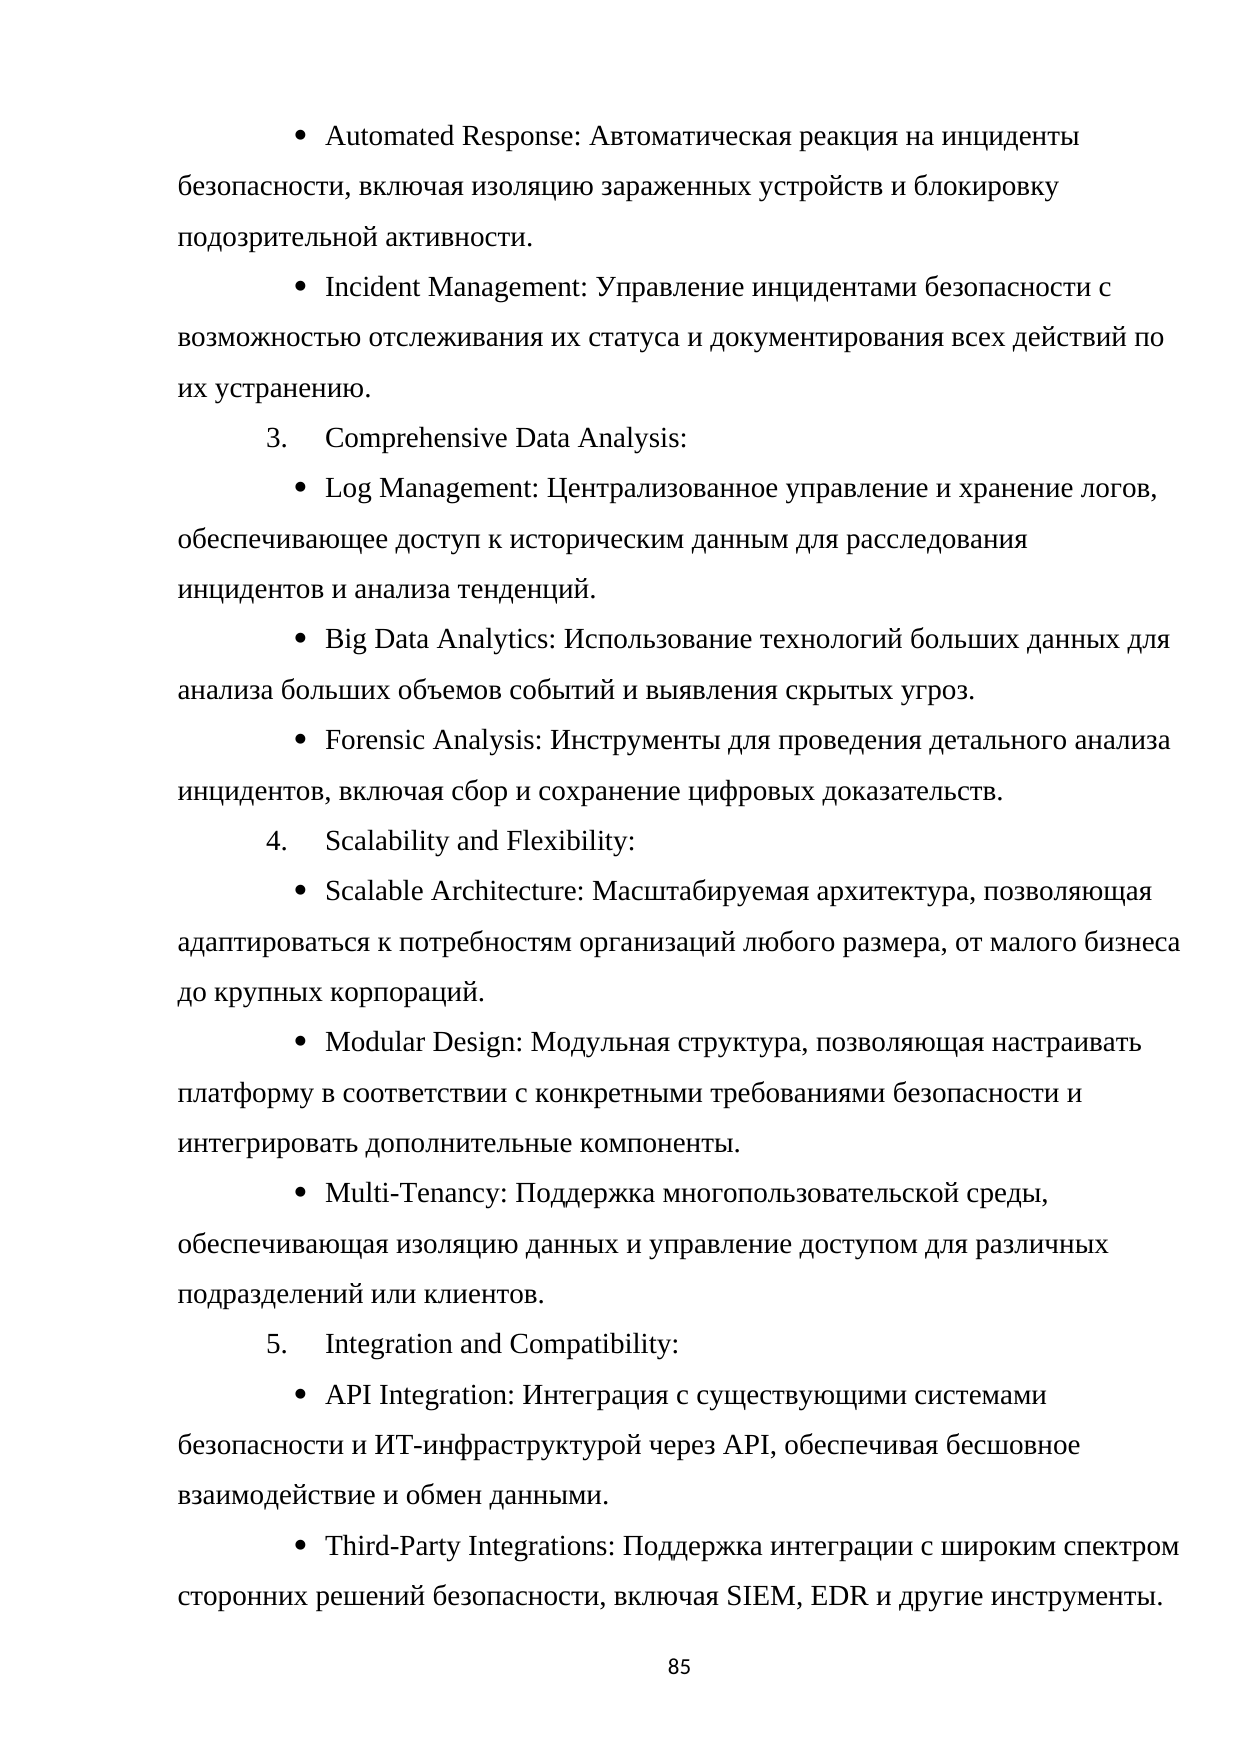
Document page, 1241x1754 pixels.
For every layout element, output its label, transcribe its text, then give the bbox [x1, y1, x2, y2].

list Integration and Compatibility: [177, 1326, 1181, 1360]
list Scalable Architecture: Масштабируемая архитектура, позволяющая адаптироваться к потребностям организаций любого размера, от малого бизнеса до крупных корпораций. [177, 873, 1181, 1008]
list Automated Response: Автоматическая реакция на инциденты безопасности, включая изоляцию зараженных устройств и блокировку подозрительной активности. [177, 118, 1181, 252]
list Comprehensive Data Analysis: [177, 420, 1181, 454]
list Multi-Tenancy: Поддержка многопользовательской среды, обеспечивающая изоляцию данных и управление доступом для различных подразделений или клиентов. [177, 1175, 1181, 1310]
list Modular Design: Модульная структура, позволяющая настраивать платформу в соответствии с конкретными требованиями безопасности и интегрировать дополнительные компоненты. [177, 1024, 1181, 1159]
list Log Management: Централизованное управление и хранение логов, обеспечивающее доступ к историческим данным для расследования инцидентов и анализа тенденций. [177, 471, 1181, 605]
list Big Data Analytics: Использование технологий больших данных для анализа больших объемов событий и выявления скрытых угроз. [177, 622, 1181, 706]
list Third-Party Integrations: Поддержка интеграции с широким спектром сторонних решений безопасности, включая SIEM, EDR и другие инструменты. [177, 1528, 1181, 1612]
list Forensic Analysis: Инструменты для проведения детального анализа инцидентов, включая сбор и сохранение цифровых доказательств. [177, 722, 1181, 806]
list API Integration: Интеграция с существующими системами безопасности и ИТ-инфраструктурой через API, обеспечивая бесшовное взаимодействие и обмен данными. [177, 1377, 1181, 1511]
list Incident Management: Управление инцидентами безопасности с возможностью отслеживания их статуса и документирования всех действий по их устранению. [177, 269, 1181, 403]
list Scalability and Flexibility: [177, 823, 1181, 857]
